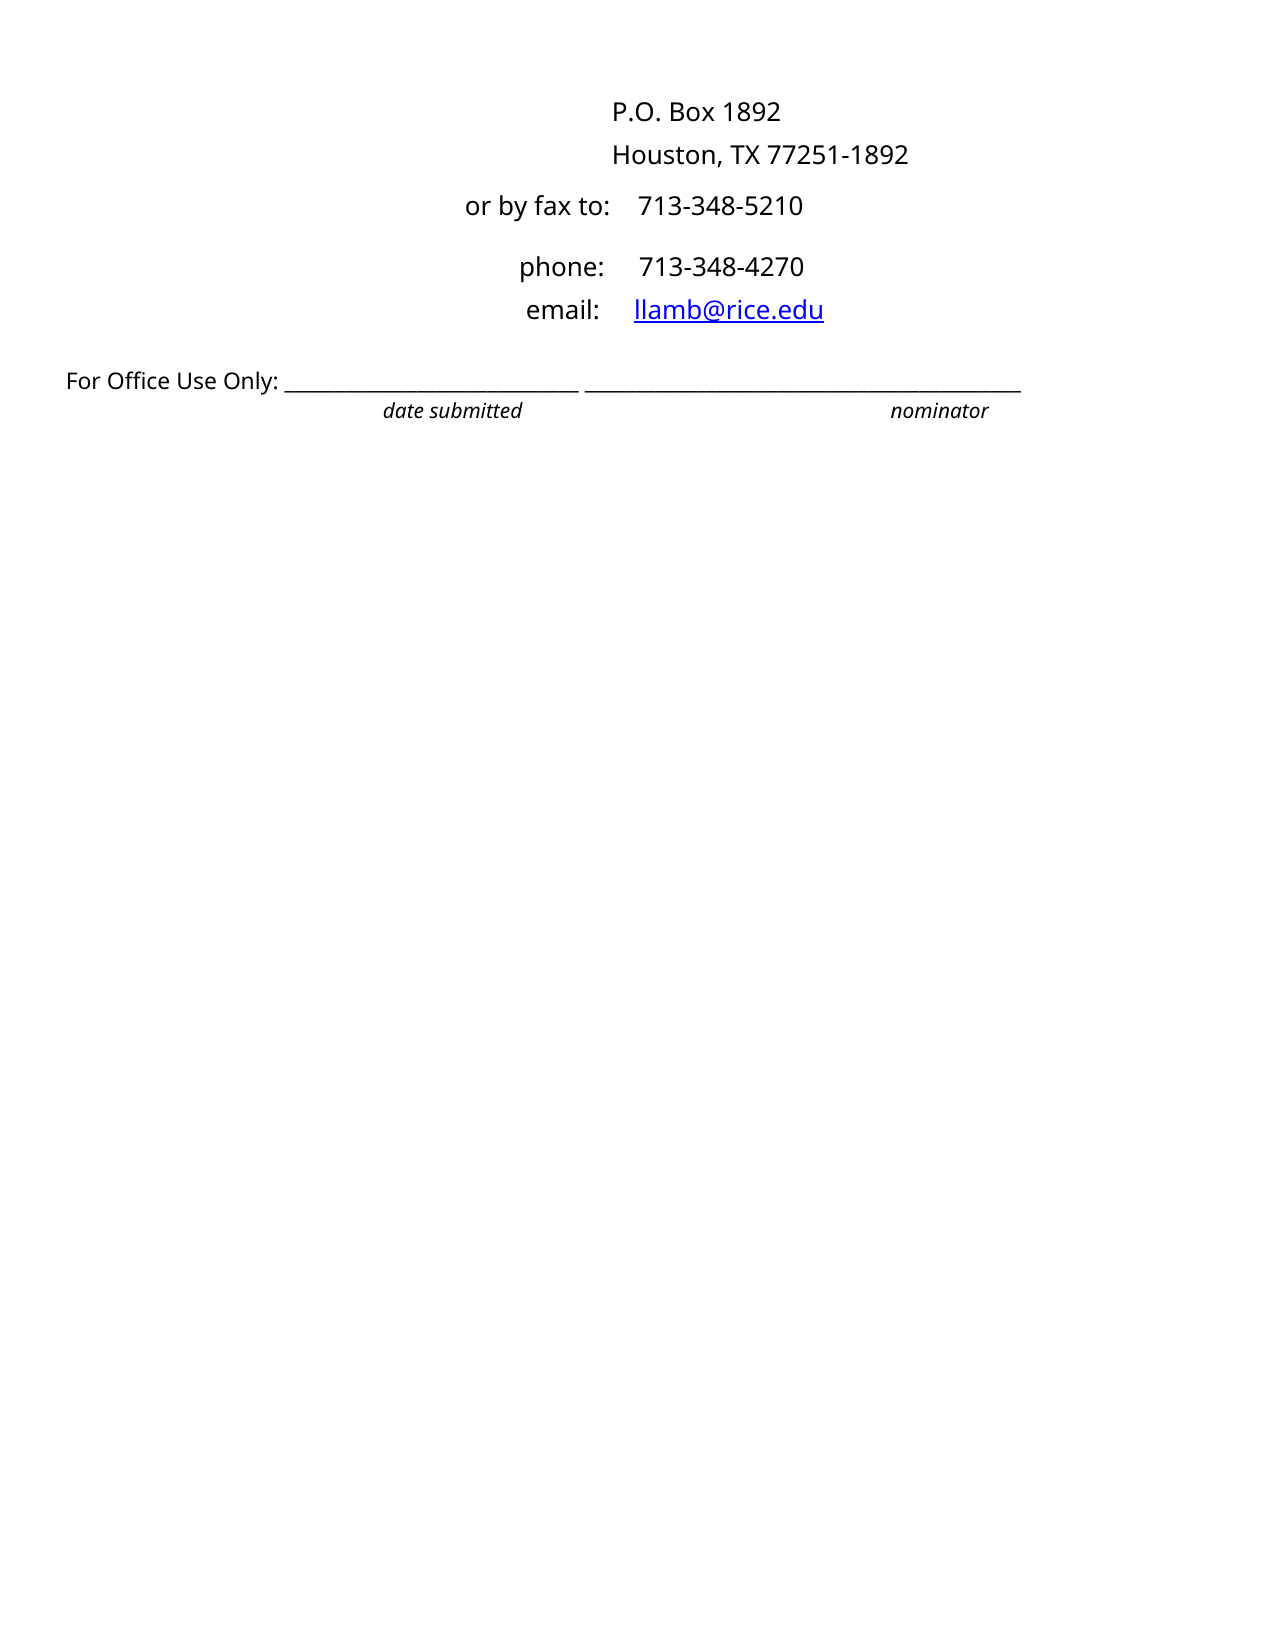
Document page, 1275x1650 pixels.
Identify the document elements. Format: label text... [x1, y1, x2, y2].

text date submitted nominator [66, 396, 1200, 425]
text For Office Use Only: _____________________________ ___________________________________________ [66, 365, 1200, 396]
text or by fax to: 713-348-5210 [66, 187, 1200, 223]
text phone: 713-348-4270 [66, 249, 1200, 284]
text email: llamb@rice.edu [66, 291, 1200, 327]
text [66, 94, 1200, 172]
